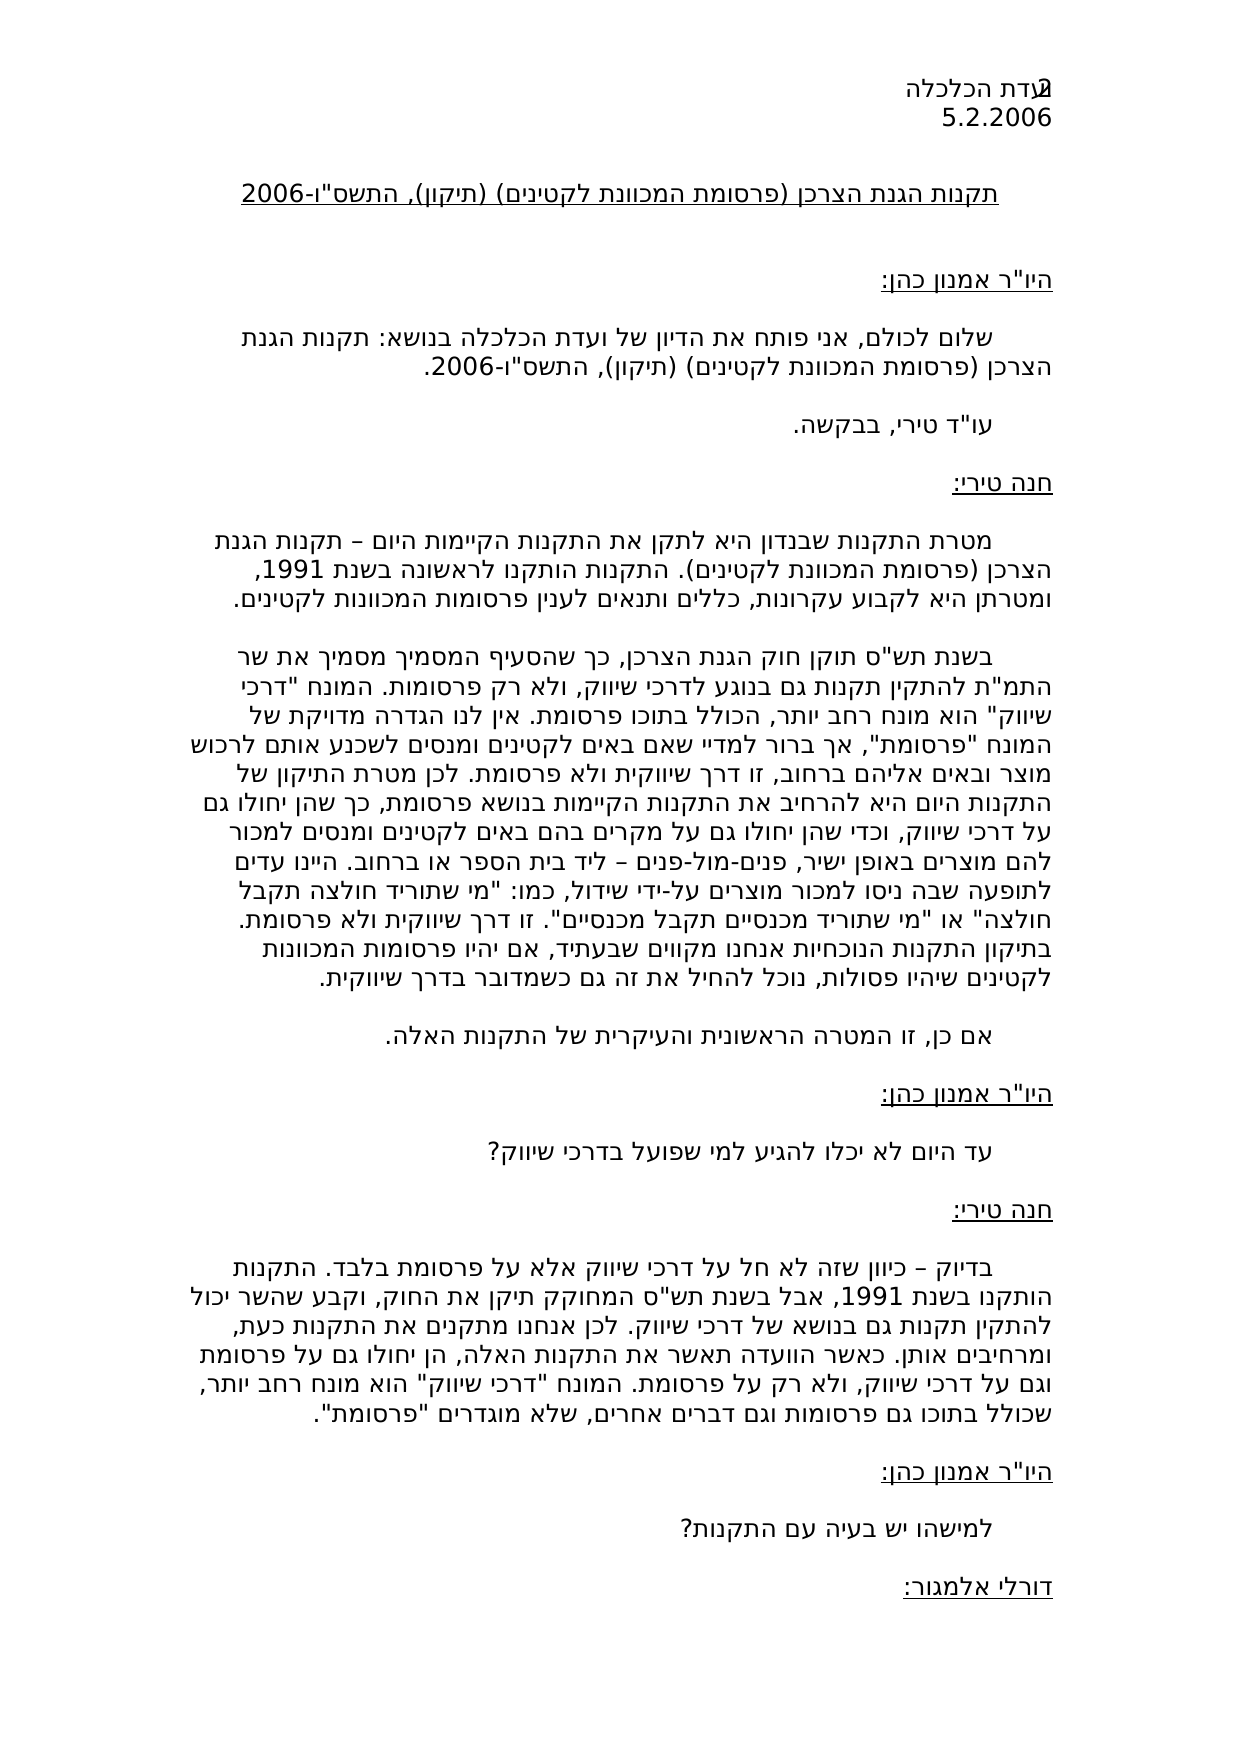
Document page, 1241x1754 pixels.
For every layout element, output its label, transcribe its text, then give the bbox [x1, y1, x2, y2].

text בשנת תש"ס תוקן חוק הגנת הצרכן, כך שהסעיף המסמיך מסמיך את שר התמ"ת להתקין תקנות גם בנוגע לדרכי שיווק, ולא רק פרסומות. המונח "דרכי שיווק" הוא מונח רחב יותר, הכולל בתוכו פרסומת. אין לנו הגדרה מדויקת של המונח "פרסומת", אך ברור למדיי שאם באים לקטינים ומנסים לשכנע אותם לרכוש מוצר ובאים אליהם ברחוב, זו דרך שיווקית ולא פרסומת. לכן מטרת התיקון של התקנות היום היא להרחיב את התקנות הקיימות בנושא פרסומת, כך שהן יחולו גם על דרכי שיווק, וכדי שהן יחולו גם על מקרים בהם באים לקטינים ומנסים למכור להם מוצרים באופן ישיר, פנים-מול-פנים – ליד בית הספר או ברחוב. היינו עדים לתופעה שבה ניסו למכור מוצרים על-ידי שידול, כמו: "מי שתוריד חולצה תקבל חולצה" או "מי שתוריד מכנסיים תקבל מכנסיים". זו דרך שיווקית ולא פרסומת. בתיקון התקנות הנוכחיות אנחנו מקווים שבעתיד, אם יהיו פרסומות המכוונות לקטינים שיהיו פסולות, נוכל להחיל את זה גם כשמדובר בדרך שיווקית. [187, 642, 1053, 992]
text היו"ר אמנון כהן: [187, 1079, 1053, 1108]
text בדיוק – כיוון שזה לא חל על דרכי שיווק אלא על פרסומת בלבד. התקנות הותקנו בשנת 1991, אבל בשנת תש"ס המחוקק תיקן את החוק, וקבע שהשר יכול להתקין תקנות גם בנושא של דרכי שיווק. לכן אנחנו מתקנים את התקנות כעת, ומרחיבים אותן. כאשר הוועדה תאשר את התקנות האלה, הן יחולו גם על פרסומת וגם על דרכי שיווק, ולא רק על פרסומת. המונח "דרכי שיווק" הוא מונח רחב יותר, שכולל בתוכו גם פרסומות וגם דברים אחרים, שלא מוגדרים "פרסומת". [187, 1253, 1053, 1428]
text אם כן, זו המטרה הראשונית והעיקרית של התקנות האלה. [187, 1021, 1053, 1050]
text דורלי אלמגור: [187, 1572, 1053, 1602]
text עו"ד טירי, בבקשה. [187, 410, 1053, 439]
text חנה טירי: [187, 468, 1053, 497]
text תקנות הגנת הצרכן (פרסומת המכוונת לקטינים) (תיקון), התשס"ו-2006 [187, 179, 1053, 208]
text חנה טירי: [187, 1195, 1053, 1224]
text היו"ר אמנון כהן: [187, 265, 1053, 294]
text למישהו יש בעיה עם התקנות? [187, 1514, 1053, 1544]
text עד היום לא יכלו להגיע למי שפועל בדרכי שיווק? [187, 1137, 1053, 1166]
text היו"ר אמנון כהן: [187, 1457, 1053, 1486]
text מטרת התקנות שבנדון היא לתקן את התקנות הקיימות היום – תקנות הגנת הצרכן (פרסומת המכוונת לקטינים). התקנות הותקנו לראשונה בשנת 1991, ומטרתן היא לקבוע עקרונות, כללים ותנאים לענין פרסומות המכוונות לקטינים. [187, 526, 1053, 614]
text שלום לכולם, אני פותח את הדיון של ועדת הכלכלה בנושא: תקנות הגנת הצרכן (פרסומת המכוונת לקטינים) (תיקון), התשס"ו-2006. [187, 323, 1053, 382]
